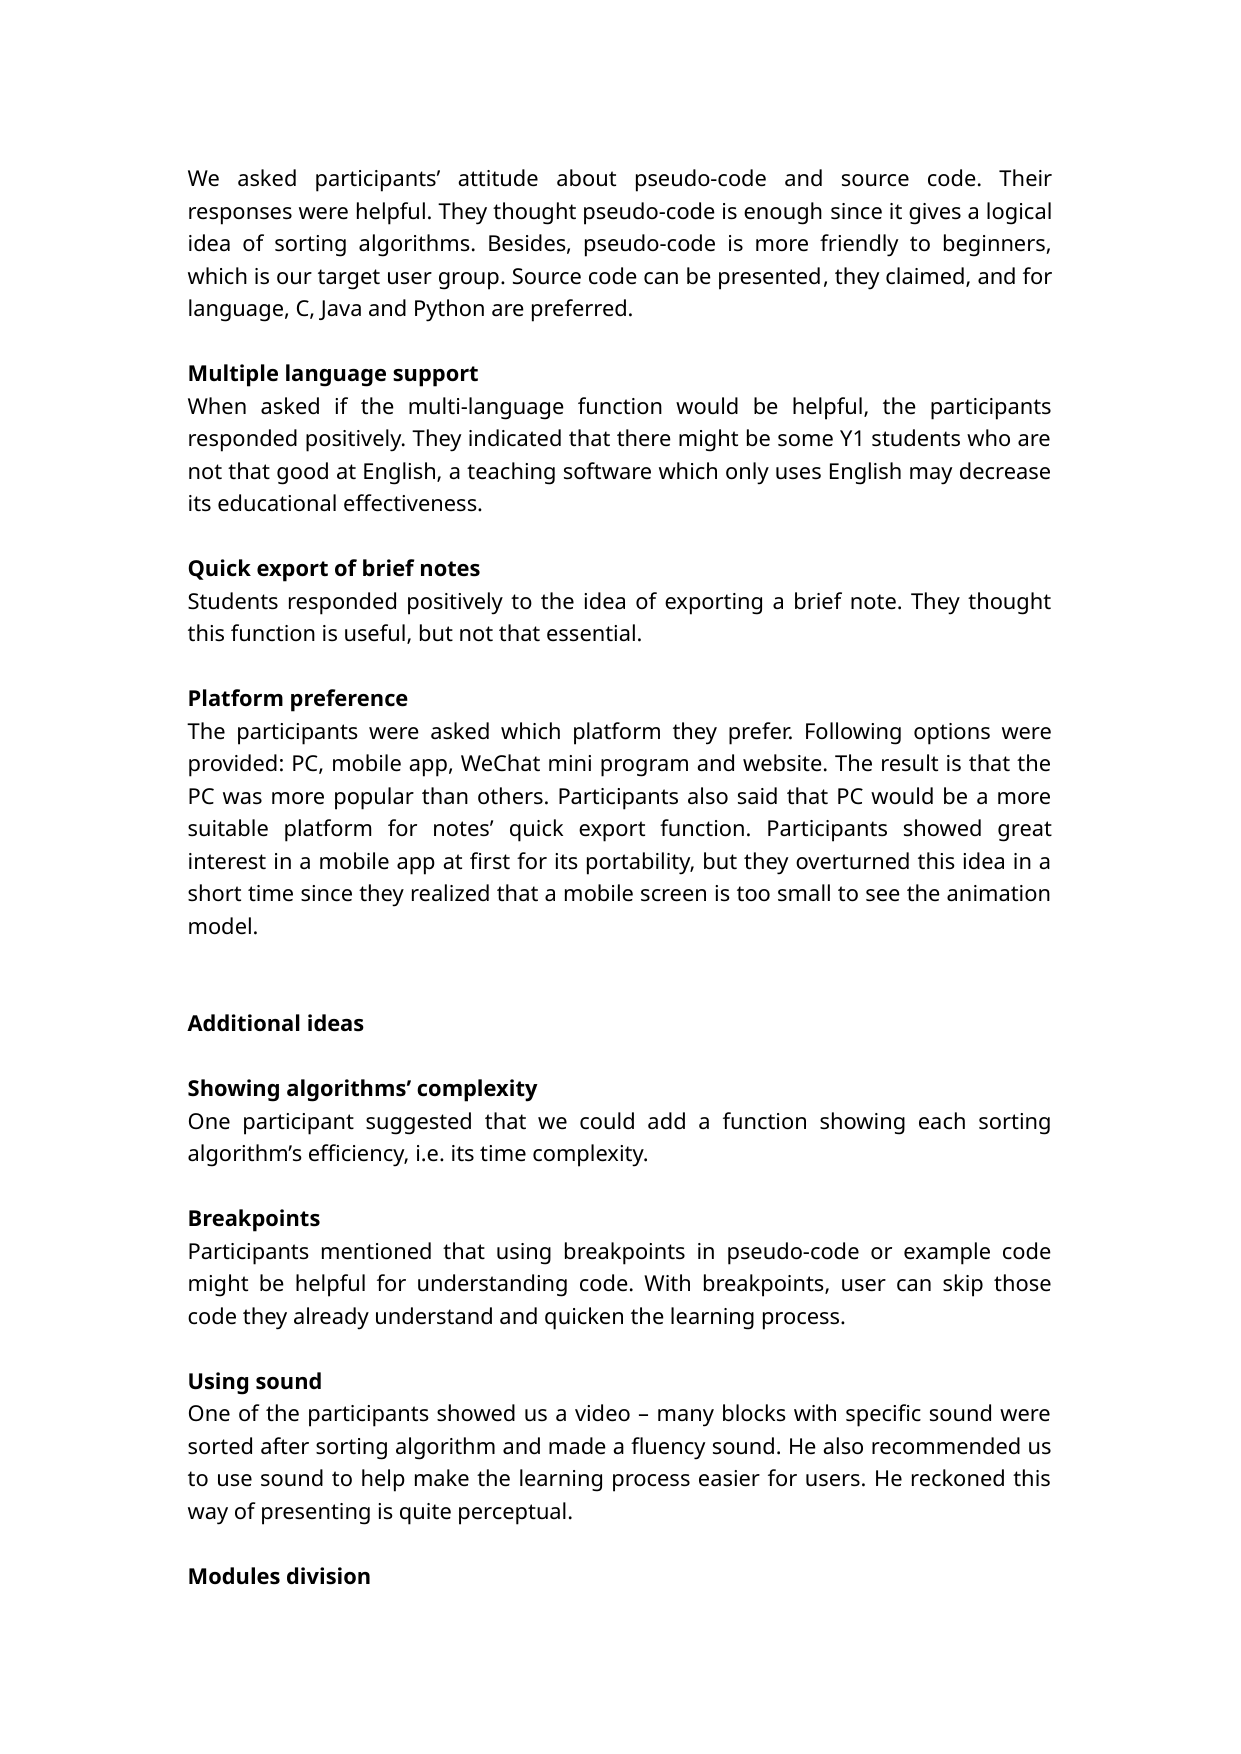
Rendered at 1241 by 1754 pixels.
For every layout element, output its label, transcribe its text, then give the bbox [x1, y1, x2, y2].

text One participant suggested that we could add a function showing each sorting algorithm’s efficiency, i.e. its time complexity. [187, 1104, 1053, 1169]
text Students responded positively to the idea of exporting a brief note. They thought this function is useful, but not that essential. [187, 584, 1053, 649]
text We asked participants’ attitude about pseudo-code and source code. Their responses were helpful. They thought pseudo-code is enough since it gives a logical idea of sorting algorithms. Besides, pseudo-code is more friendly to beginners, which is our target user group. Source code can be presented, they claimed, and for language, C, Java and Python are preferred. [187, 162, 1053, 324]
text Additional ideas [187, 1007, 1053, 1039]
text Showing algorithms’ complexity [187, 1072, 1053, 1104]
text Quick export of brief notes [187, 552, 1053, 584]
text Modules division [187, 1559, 1053, 1592]
text Multiple language support [187, 357, 1053, 389]
text When asked if the multi-language function would be helpful, the participants responded positively. They indicated that there might be some Y1 students who are not that good at English, a teaching software which only uses English may decrease its educational effectiveness. [187, 389, 1053, 519]
text Breakpoints [187, 1202, 1053, 1234]
text Platform preference [187, 682, 1053, 714]
text The participants were asked which platform they prefer. Following options were provided: PC, mobile app, WeChat mini program and website. The result is that the PC was more popular than others. Participants also said that PC would be a more suitable platform for notes’ quick export function. Participants showed great interest in a mobile app at first for its portability, but they overturned this idea in a short time since they realized that a mobile screen is too small to see the animation model. [187, 714, 1053, 942]
text Using sound [187, 1364, 1053, 1397]
text Participants mentioned that using breakpoints in pseudo-code or example code might be helpful for understanding code. With breakpoints, user can skip those code they already understand and quicken the learning process. [187, 1234, 1053, 1332]
text One of the participants showed us a video – many blocks with specific sound were sorted after sorting algorithm and made a fluency sound. He also recommended us to use sound to help make the learning process easier for users. He reckoned this way of presenting is quite perceptual. [187, 1397, 1053, 1527]
